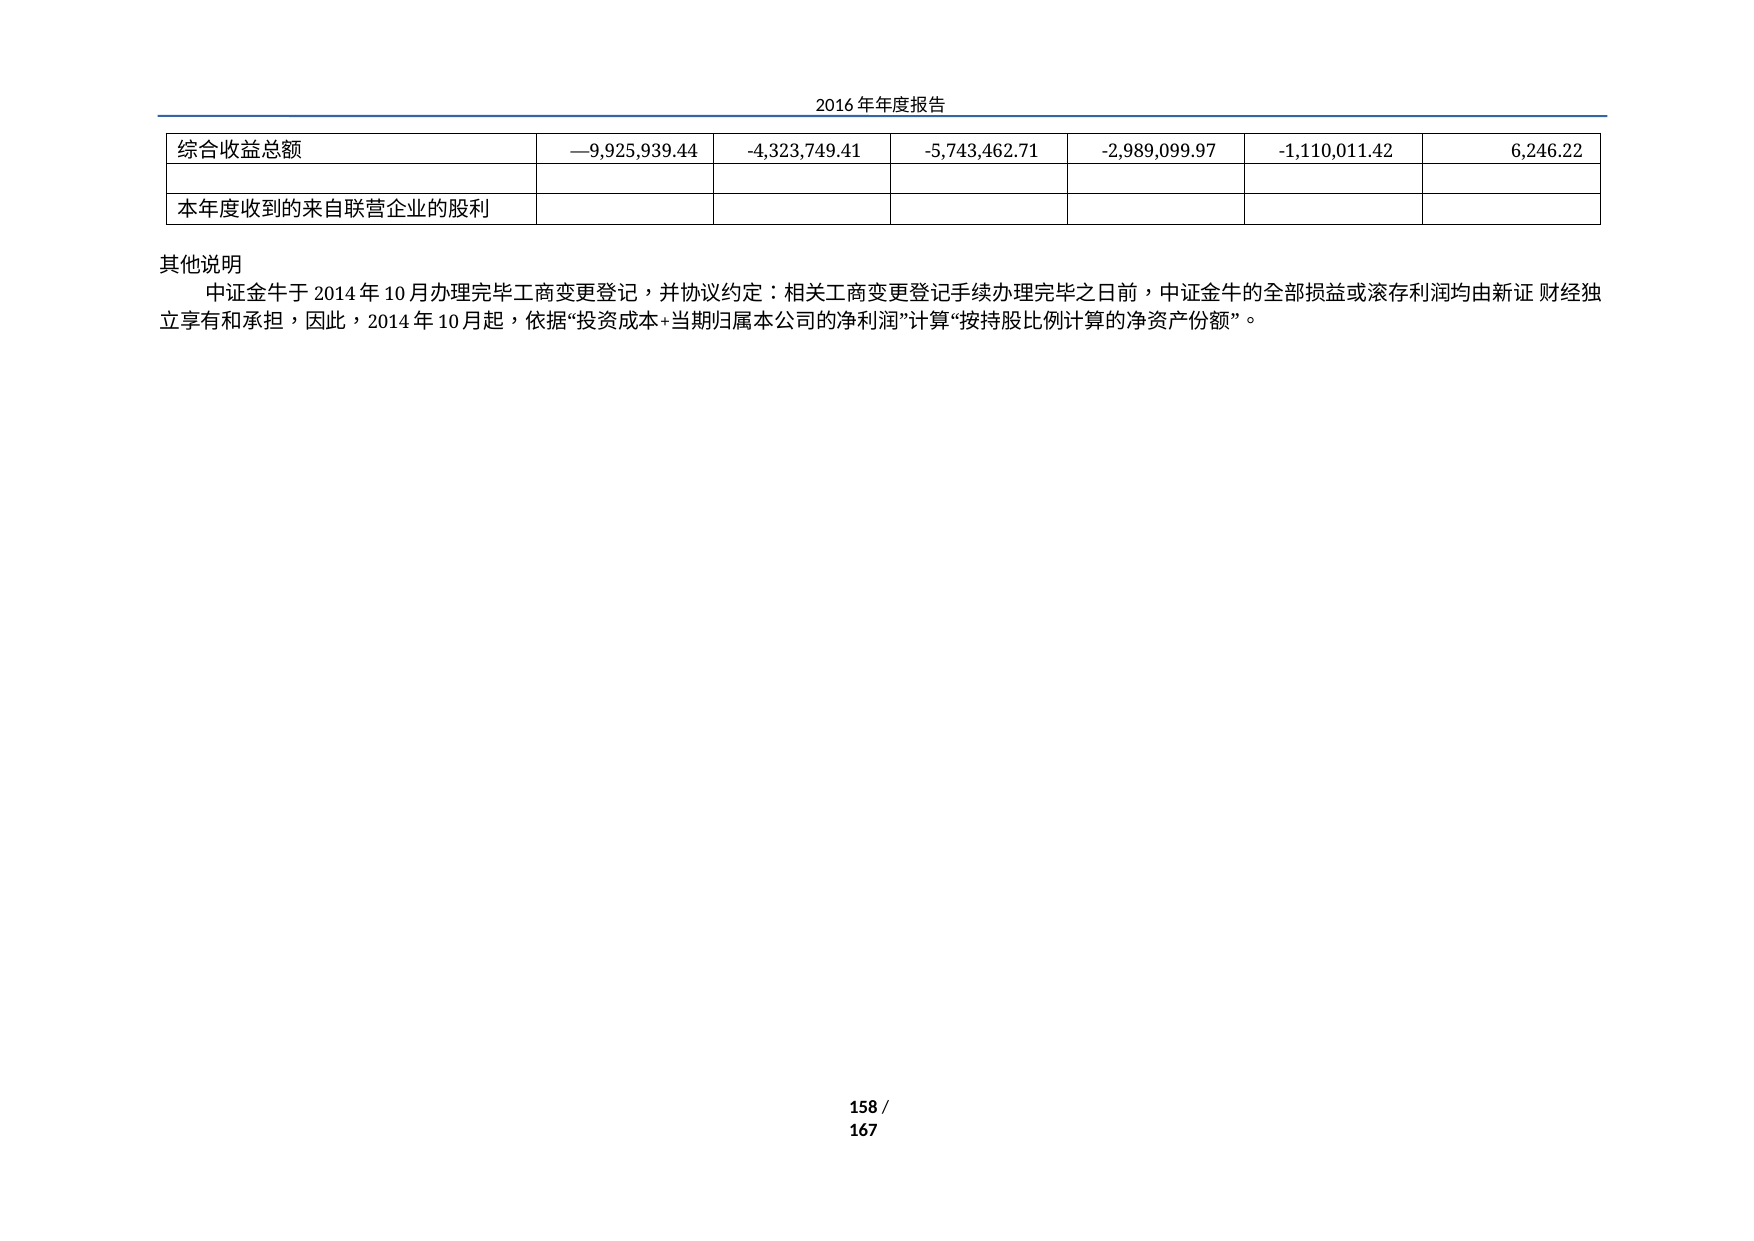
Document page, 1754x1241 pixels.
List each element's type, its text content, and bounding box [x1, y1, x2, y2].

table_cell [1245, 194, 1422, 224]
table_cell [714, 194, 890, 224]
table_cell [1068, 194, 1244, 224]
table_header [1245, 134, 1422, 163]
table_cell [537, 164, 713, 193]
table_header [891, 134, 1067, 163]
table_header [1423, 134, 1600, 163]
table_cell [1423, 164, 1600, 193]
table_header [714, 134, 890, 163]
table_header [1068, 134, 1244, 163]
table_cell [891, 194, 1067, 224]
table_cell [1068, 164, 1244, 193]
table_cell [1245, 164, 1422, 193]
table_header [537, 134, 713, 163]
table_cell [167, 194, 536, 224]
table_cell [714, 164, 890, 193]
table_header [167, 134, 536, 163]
text 中证金牛于2014年10月办理完毕工商变更登记，并协议约定：相关工商变更登记手续办理完毕之日前，中证金牛的全部损益或滚存利润均由新证 财经独立享有和承担，因此，2014年10月起，依据“投资成本+当期归属本公司的净利润”计算“按持股比例计算的净资产份额”。 [159, 278, 1608, 334]
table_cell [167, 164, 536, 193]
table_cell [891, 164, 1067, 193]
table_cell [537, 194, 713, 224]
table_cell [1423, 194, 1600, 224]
text 其他说明 [159, 250, 1608, 278]
